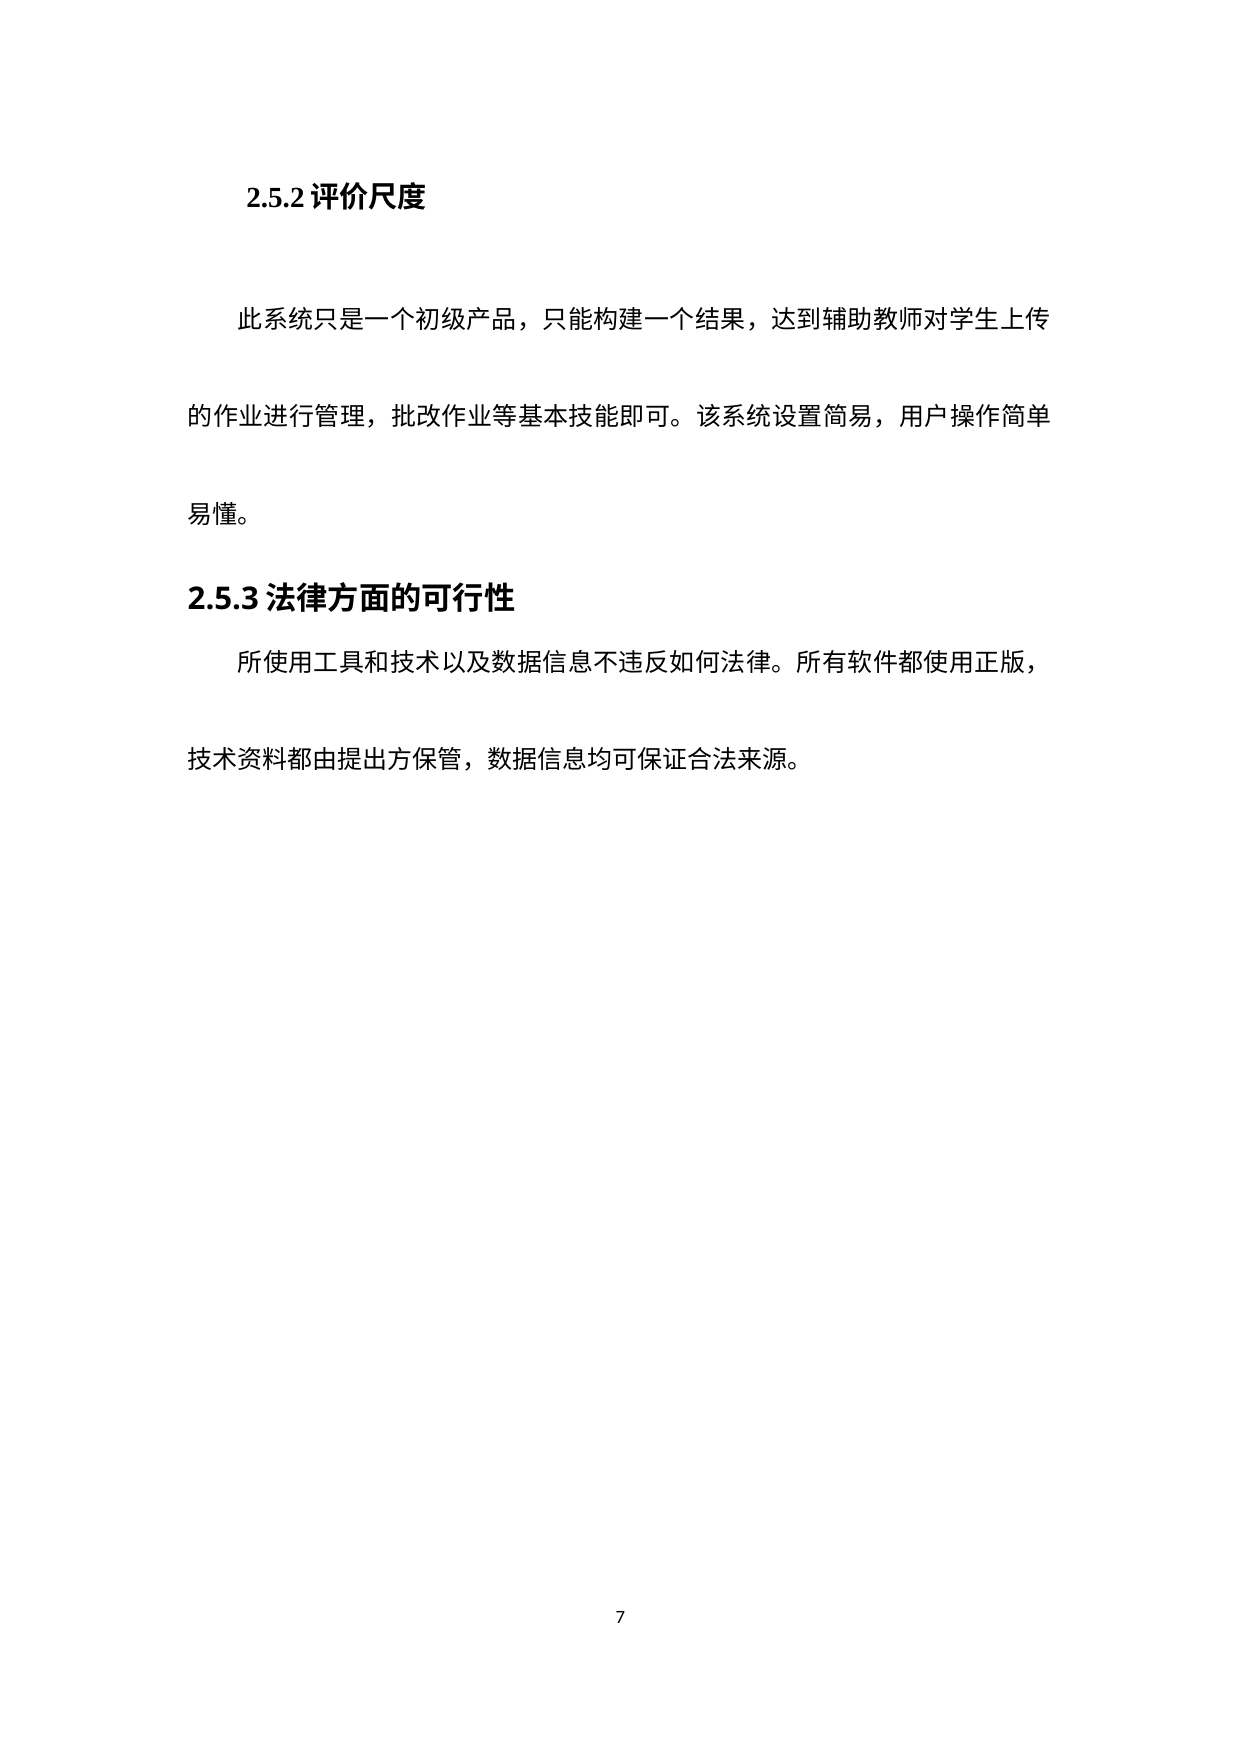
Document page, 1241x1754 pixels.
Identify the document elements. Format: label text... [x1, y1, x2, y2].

subtitle 2.5.2评价尺度 [187, 162, 1053, 227]
text 此系统只是一个初级产品，只能构建一个结果，达到辅助教师对学生上传的作业进行管理，批改作业等基本技能即可。该系统设置简易，用户操作简单易懂。 [187, 285, 1053, 545]
list 2.5.3法律方面的可行性 [187, 563, 1053, 628]
text 所使用工具和技术以及数据信息不违反如何法律。所有软件都使用正版，技术资料都由提出方保管，数据信息均可保证合法来源。 [187, 628, 1053, 791]
